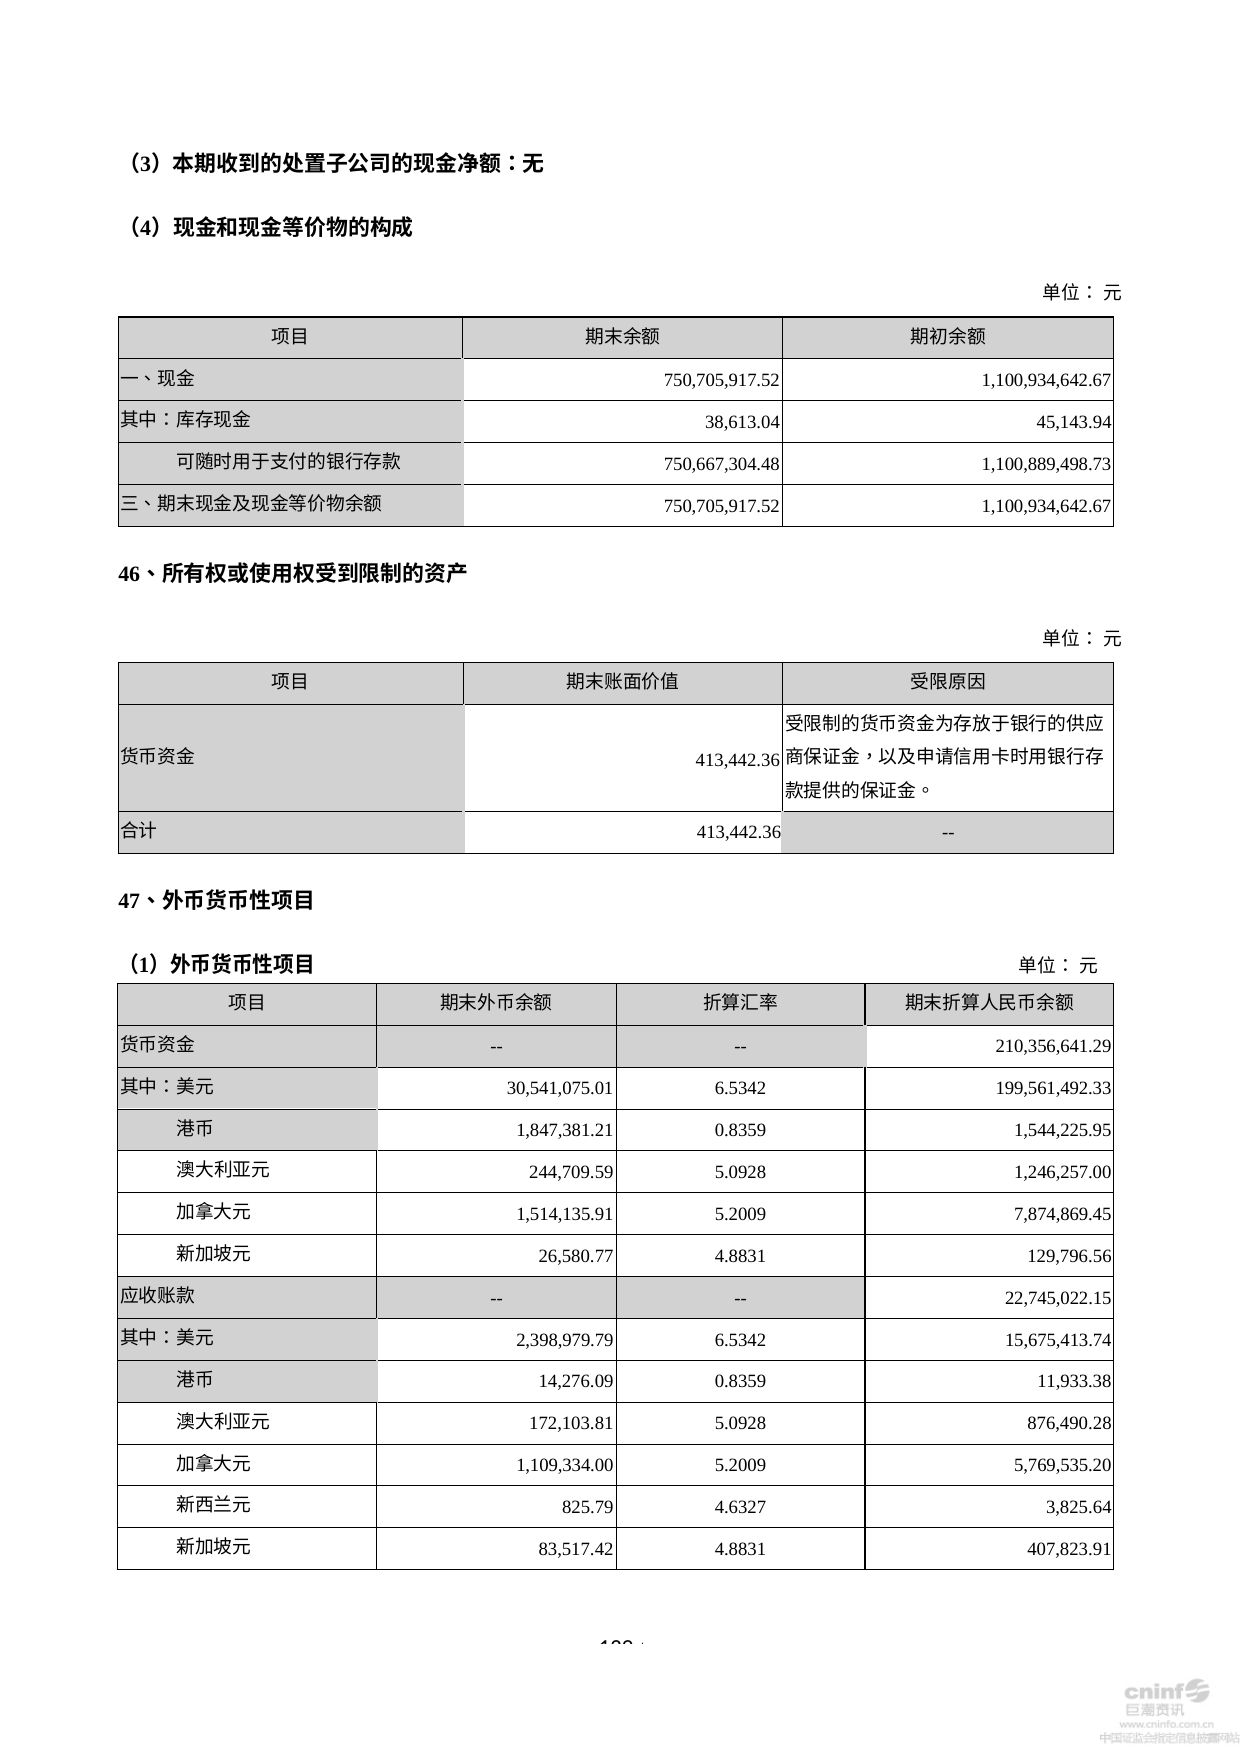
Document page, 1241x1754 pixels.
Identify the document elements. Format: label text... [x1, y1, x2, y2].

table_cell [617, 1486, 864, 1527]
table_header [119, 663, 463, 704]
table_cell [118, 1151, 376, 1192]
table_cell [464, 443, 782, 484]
picture [1099, 1673, 1241, 1754]
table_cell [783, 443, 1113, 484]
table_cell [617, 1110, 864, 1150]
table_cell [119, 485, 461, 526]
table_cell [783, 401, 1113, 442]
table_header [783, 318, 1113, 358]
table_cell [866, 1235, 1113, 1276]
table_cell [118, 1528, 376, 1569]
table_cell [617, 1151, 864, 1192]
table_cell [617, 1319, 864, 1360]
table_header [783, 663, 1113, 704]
subtitle 47、外币货币性项目 [118, 884, 1240, 914]
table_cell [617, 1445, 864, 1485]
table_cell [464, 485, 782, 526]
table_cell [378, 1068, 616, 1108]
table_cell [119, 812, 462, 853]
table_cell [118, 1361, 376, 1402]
subtitle （4）现金和现金等价物的构成 [118, 212, 1240, 242]
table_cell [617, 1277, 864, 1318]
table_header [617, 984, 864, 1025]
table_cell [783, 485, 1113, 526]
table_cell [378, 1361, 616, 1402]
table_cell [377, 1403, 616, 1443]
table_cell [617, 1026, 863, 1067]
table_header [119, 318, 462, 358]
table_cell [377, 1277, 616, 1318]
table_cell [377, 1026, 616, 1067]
text （1）外币货币性项目 单位： 元 [118, 949, 1240, 979]
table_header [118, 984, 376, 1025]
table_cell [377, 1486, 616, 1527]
subtitle 46、所有权或使用权受到限制的资产 [118, 558, 1240, 588]
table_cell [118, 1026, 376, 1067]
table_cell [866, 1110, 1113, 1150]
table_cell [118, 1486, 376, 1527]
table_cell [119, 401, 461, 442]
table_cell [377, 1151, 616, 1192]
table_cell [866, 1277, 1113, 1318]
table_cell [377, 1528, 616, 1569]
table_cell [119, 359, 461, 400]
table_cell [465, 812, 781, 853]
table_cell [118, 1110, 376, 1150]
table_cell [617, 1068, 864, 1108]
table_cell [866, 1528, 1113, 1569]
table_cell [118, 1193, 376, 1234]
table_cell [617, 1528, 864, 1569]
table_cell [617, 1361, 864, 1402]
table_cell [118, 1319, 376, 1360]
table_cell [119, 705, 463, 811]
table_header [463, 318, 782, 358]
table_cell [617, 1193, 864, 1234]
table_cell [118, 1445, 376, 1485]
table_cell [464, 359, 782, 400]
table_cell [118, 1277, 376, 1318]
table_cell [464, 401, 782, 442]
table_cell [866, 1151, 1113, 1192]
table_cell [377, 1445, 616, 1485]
text 单位： 元 [102, 280, 1122, 305]
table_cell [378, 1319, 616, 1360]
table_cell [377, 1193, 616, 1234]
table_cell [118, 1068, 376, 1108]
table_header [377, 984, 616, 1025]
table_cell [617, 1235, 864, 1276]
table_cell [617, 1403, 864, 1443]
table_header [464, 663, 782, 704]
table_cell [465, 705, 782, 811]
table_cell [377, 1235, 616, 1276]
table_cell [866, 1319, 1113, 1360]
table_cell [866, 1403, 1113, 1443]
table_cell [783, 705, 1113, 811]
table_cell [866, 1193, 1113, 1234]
subtitle （3）本期收到的处置子公司的现金净额：无 [118, 148, 1240, 177]
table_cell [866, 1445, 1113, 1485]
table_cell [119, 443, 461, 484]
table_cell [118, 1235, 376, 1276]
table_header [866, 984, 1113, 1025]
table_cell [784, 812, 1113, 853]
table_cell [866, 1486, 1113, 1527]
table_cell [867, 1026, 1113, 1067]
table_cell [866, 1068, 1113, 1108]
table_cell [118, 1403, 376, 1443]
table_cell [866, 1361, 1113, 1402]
text 单位： 元 [102, 625, 1122, 651]
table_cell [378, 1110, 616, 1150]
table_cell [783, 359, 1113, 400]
